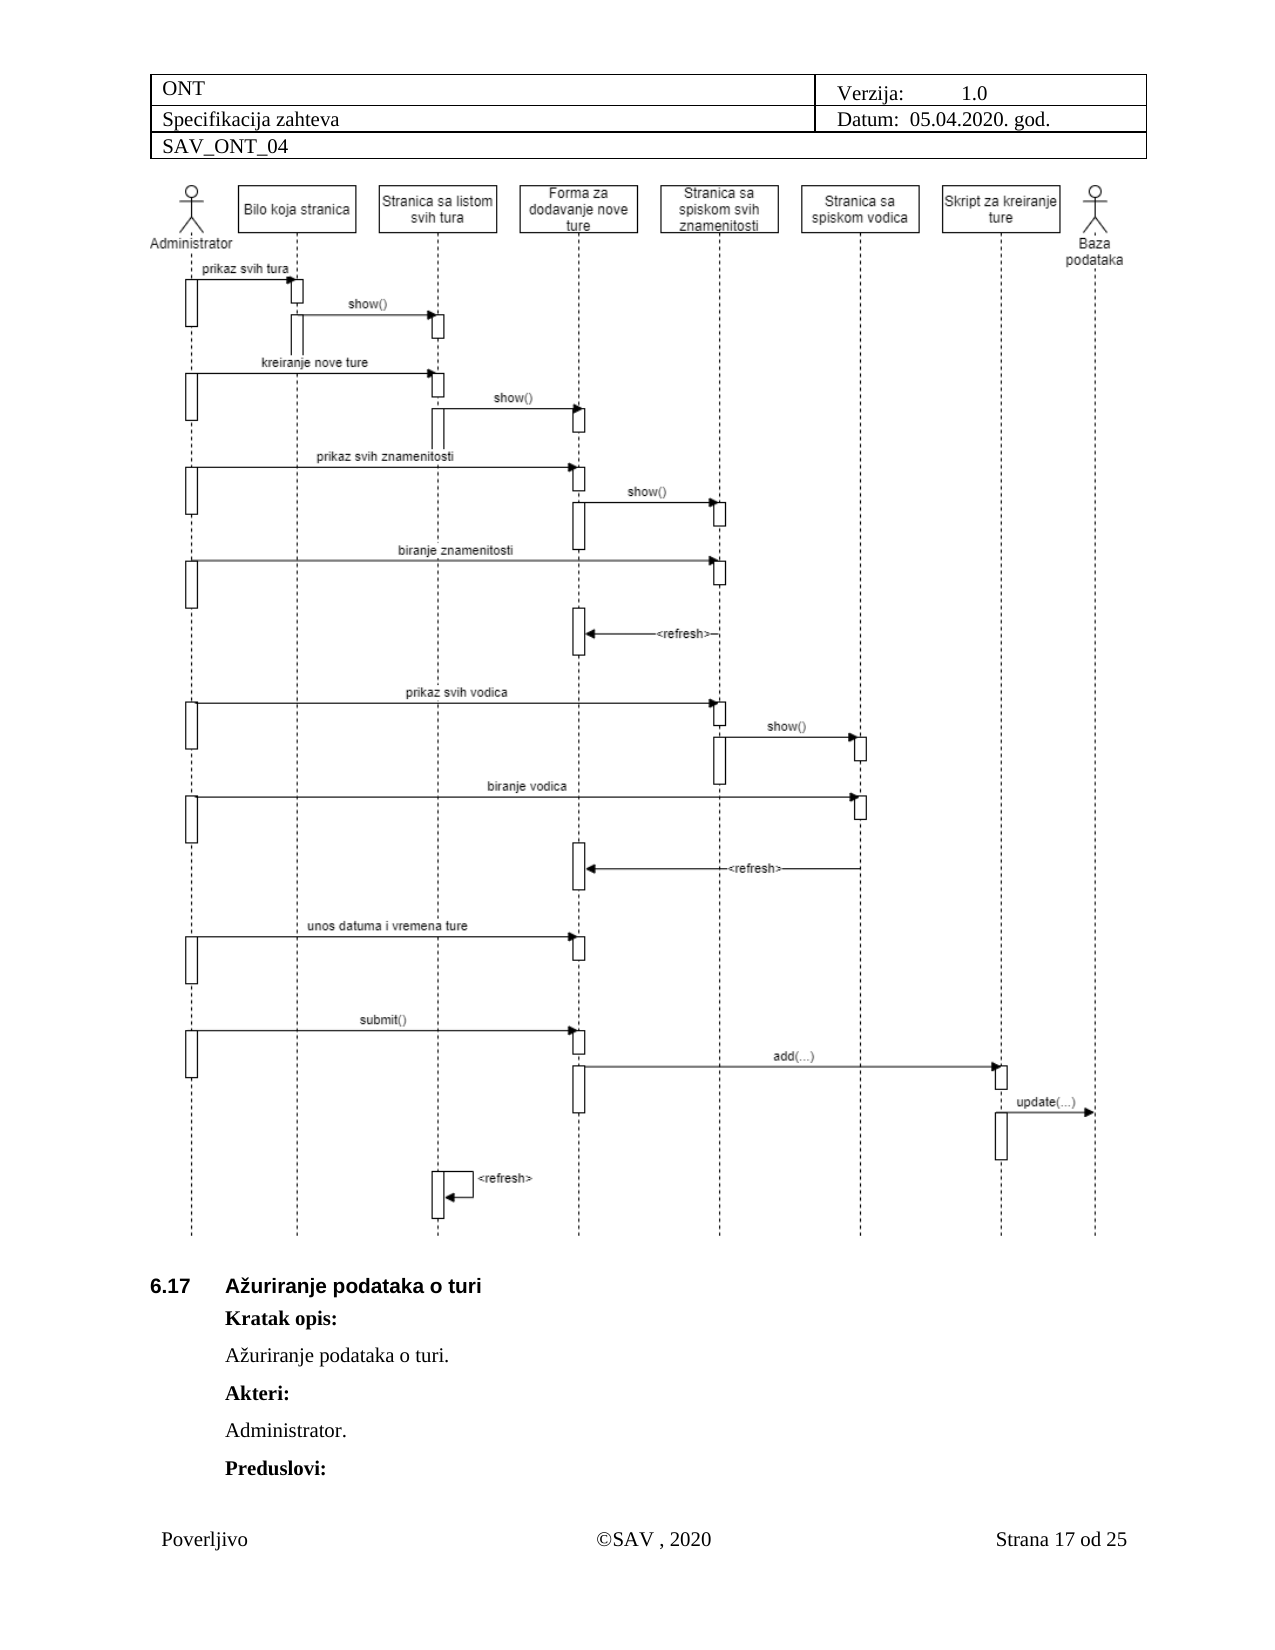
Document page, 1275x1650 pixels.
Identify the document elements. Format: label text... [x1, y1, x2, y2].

text Preduslovi: [225, 1454, 1125, 1479]
text Kratak opis: [225, 1304, 1125, 1329]
subtitle Ažuriranje podataka o turi [150, 1273, 1125, 1298]
text Akteri: [225, 1379, 1125, 1404]
text Ažuriranje podataka o turi. [225, 1342, 1125, 1367]
picture [150, 184, 1124, 1236]
text Administrator. [225, 1417, 1125, 1442]
